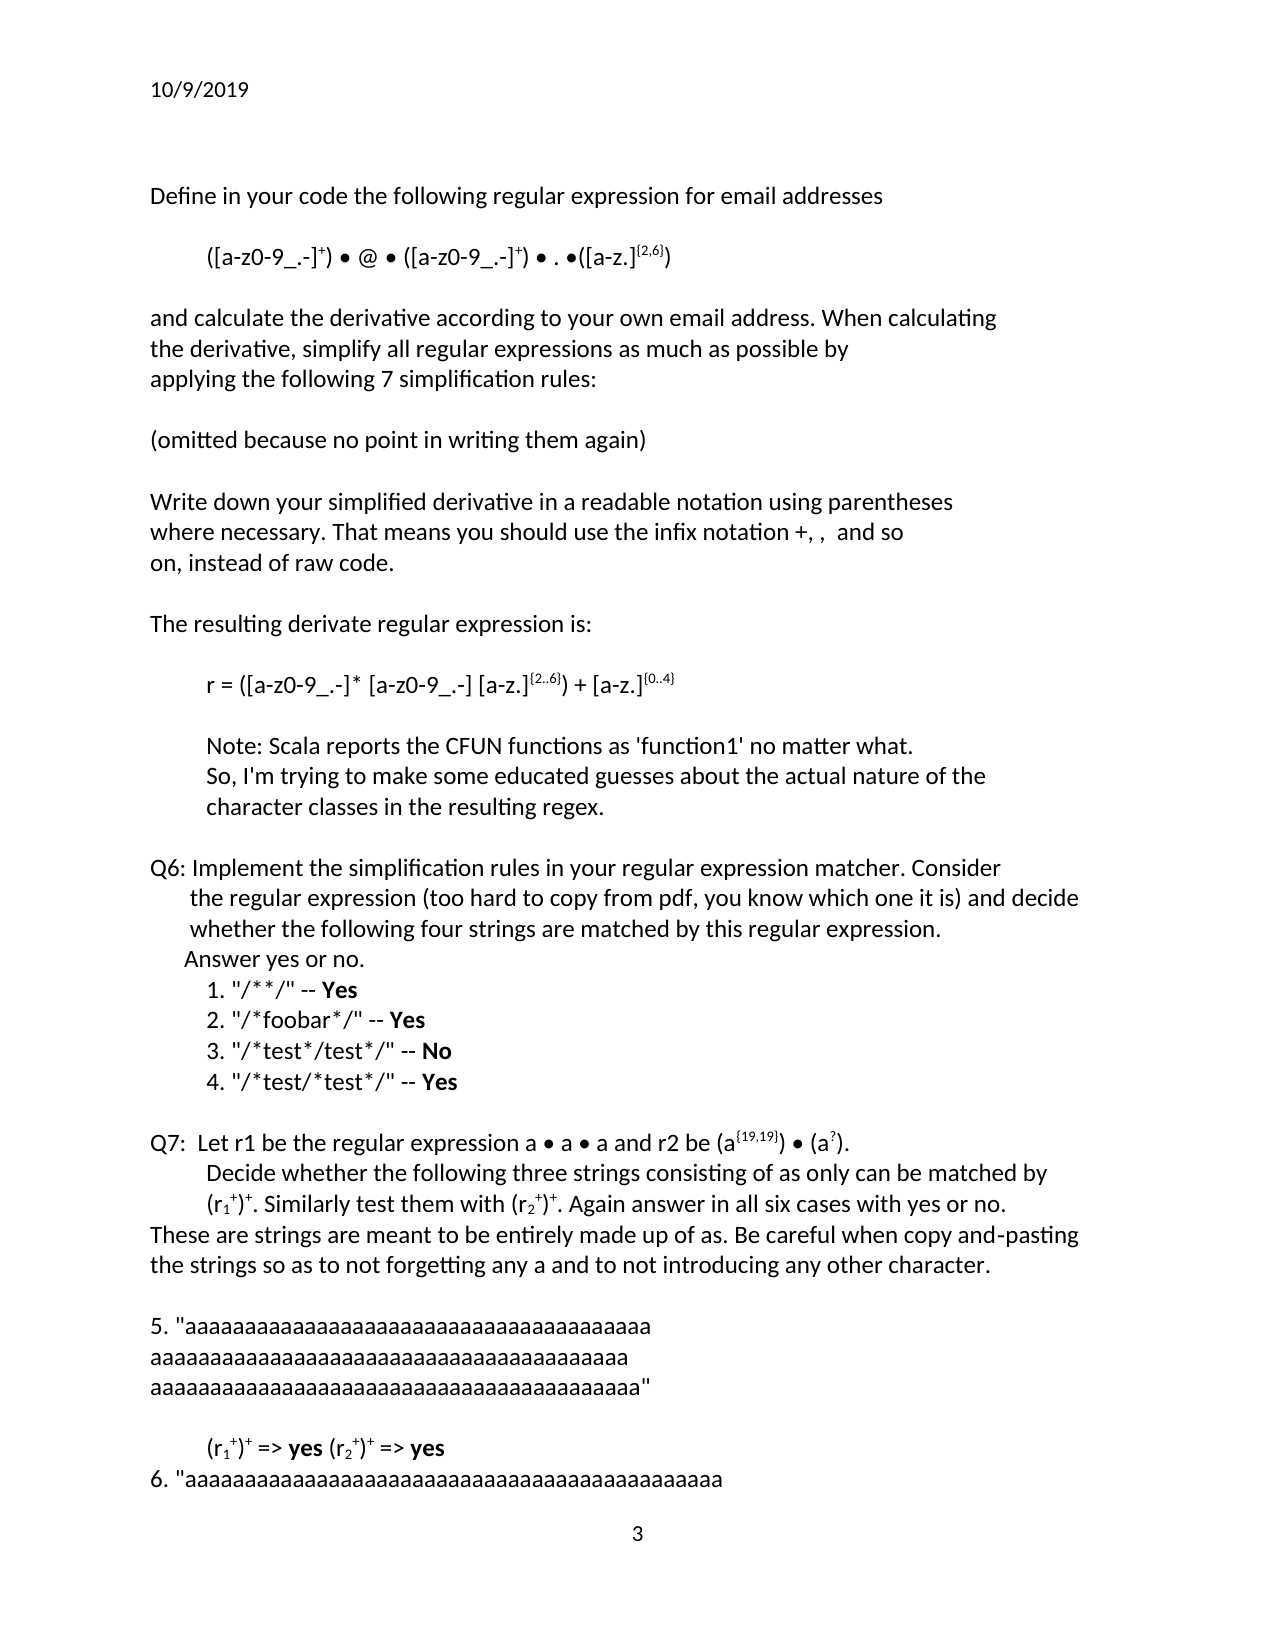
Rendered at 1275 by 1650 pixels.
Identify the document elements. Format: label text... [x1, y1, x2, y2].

text Answer yes or no. [150, 943, 1125, 974]
text 3. "/*test*/test*/" -- No [206, 1035, 1125, 1066]
text Define in your code the following regular expression for email addresses [150, 181, 1125, 211]
text These are strings are meant to be entirely made up of as. Be careful when copy and-pasting [150, 1218, 1125, 1249]
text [150, 1371, 1125, 1402]
text on, instead of raw code. [150, 547, 1125, 577]
text the derivative, simplify all regular expressions as much as possible by [150, 333, 1125, 364]
text The resulting derivate regular expression is: [150, 608, 1125, 638]
text Decide whether the following three strings consisting of as only can be matched by [206, 1157, 1125, 1188]
text Q6: Implement the simplification rules in your regular expression matcher. Consider [150, 852, 1125, 882]
text whether the following four strings are matched by this regular expression. [150, 913, 1125, 943]
text (omitted because no point in writing them again) [150, 425, 1125, 455]
text Write down your simplified derivative in a readable notation using parentheses [150, 486, 1125, 516]
text (r1+)+ => yes (r2+)+ => yes [206, 1432, 1125, 1463]
text So, I'm trying to make some educated guesses about the actual nature of the [206, 760, 1125, 791]
text 4. "/*test/*test*/" -- Yes [206, 1066, 1125, 1096]
text ([a-z0-9_.-]+) • @ • ([a-z0-9_.-]+) • . •([a-z.]{2,6}) [206, 242, 1125, 272]
text applying the following 7 simplification rules: [150, 364, 1125, 394]
text aaaaaaaaaaaaaaaaaaaaaaaaaaaaaaaaaaaaaaaa [150, 1341, 1125, 1371]
text 6. "aaaaaaaaaaaaaaaaaaaaaaaaaaaaaaaaaaaaaaaaaaaaa [150, 1463, 1125, 1493]
text 1. "/**/" -- Yes [206, 974, 1125, 1004]
text and calculate the derivative according to your own email address. When calculating [150, 303, 1125, 333]
text the strings so as to not forgetting any a and to not introducing any other character. [150, 1249, 1125, 1280]
text the regular expression (too hard to copy from pdf, you know which one it is) and decide [150, 882, 1125, 913]
text 5. "aaaaaaaaaaaaaaaaaaaaaaaaaaaaaaaaaaaaaaa [150, 1310, 1125, 1341]
text character classes in the resulting regex. [206, 791, 1125, 821]
text (r1+)+. Similarly test them with (r2+)+. Again answer in all six cases with yes or no. [206, 1188, 1125, 1218]
text Note: Scala reports the CFUN functions as 'function1' no matter what. [206, 730, 1125, 760]
text where necessary. That means you should use the infix notation +, , and so [150, 516, 1125, 547]
text r = ([a-z0-9_.-]* [a-z0-9_.-] [a-z.]{2..6}) + [a-z.]{0..4} [206, 669, 1125, 699]
text Q7: Let r1 be the regular expression a • a • a and r2 be (a{19,19}) • (a?). [150, 1127, 1125, 1157]
text 2. "/*foobar*/" -- Yes [206, 1004, 1125, 1035]
